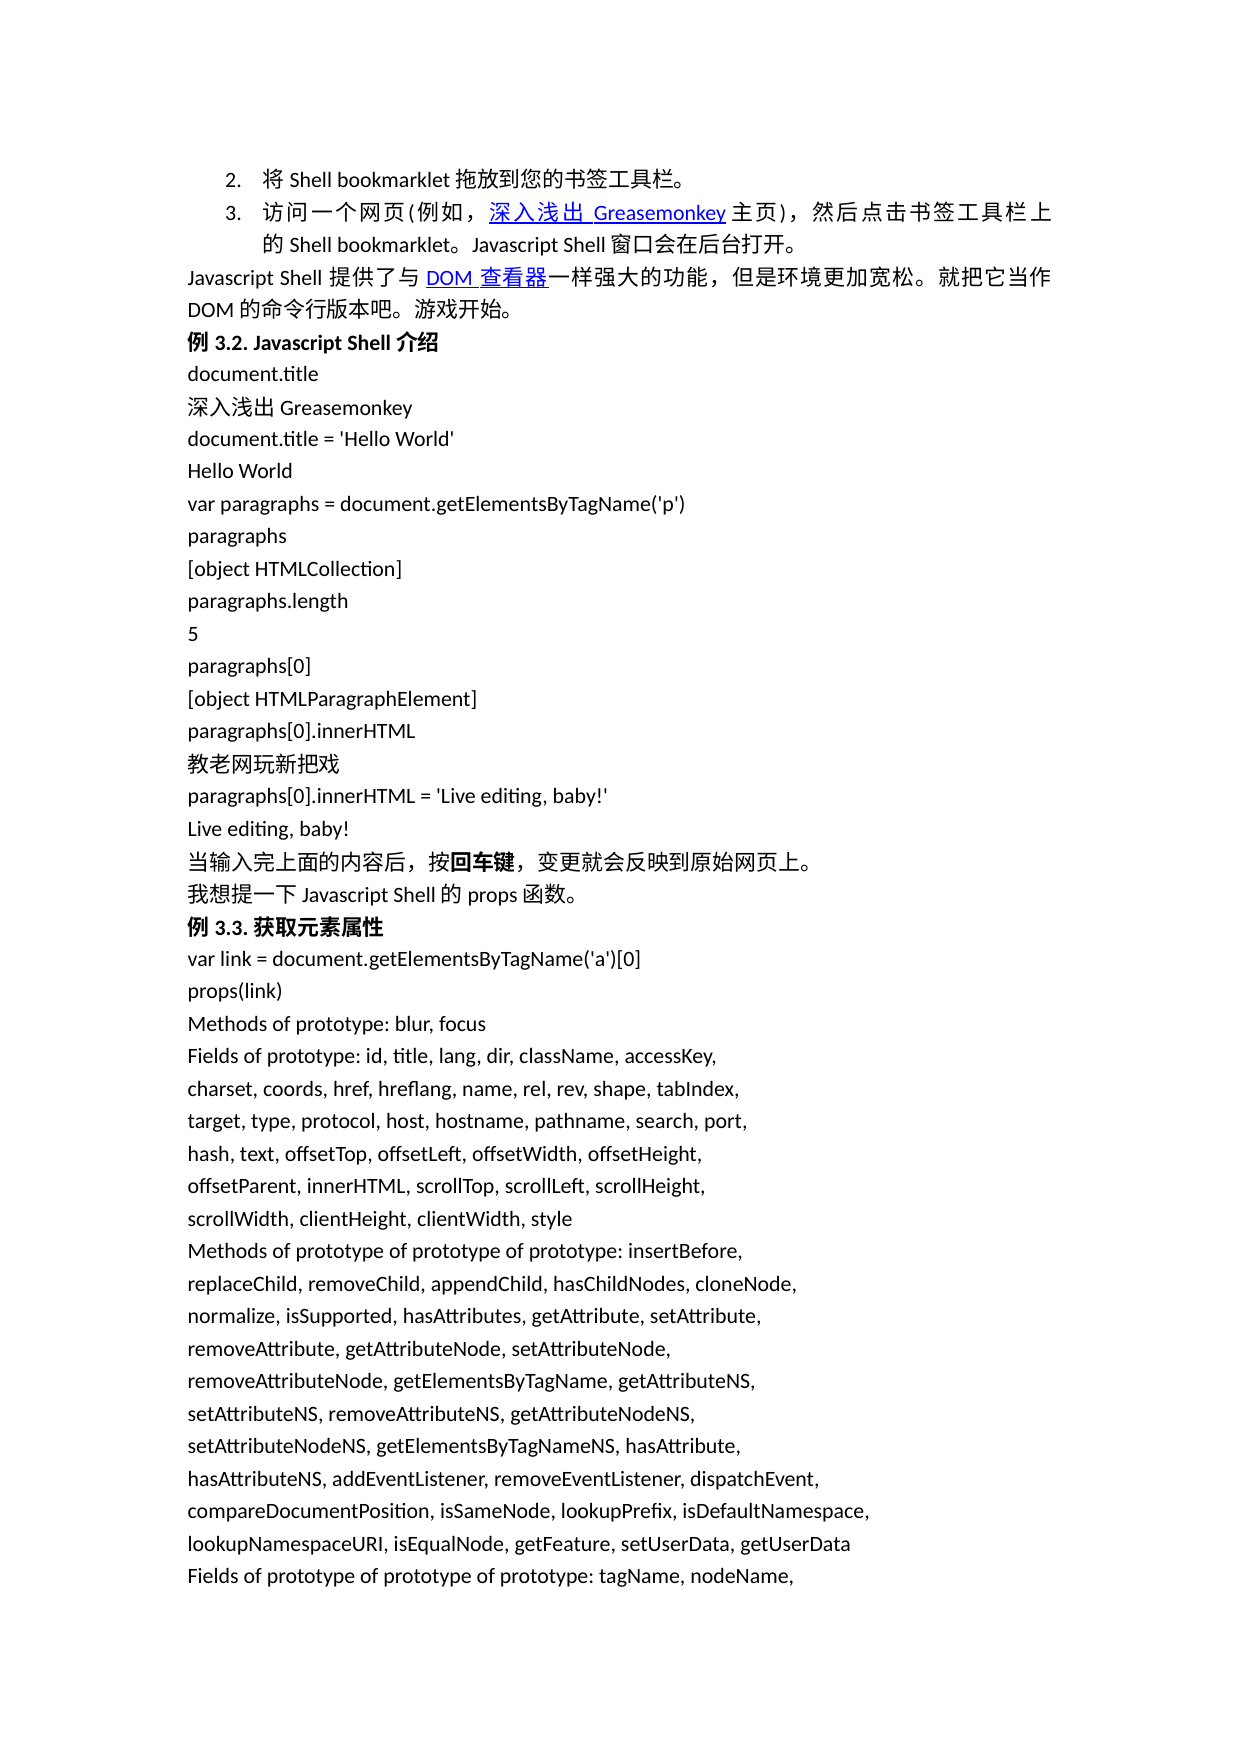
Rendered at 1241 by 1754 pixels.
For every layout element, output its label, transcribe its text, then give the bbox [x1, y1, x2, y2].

text paragraphs.length [187, 584, 1053, 617]
text document.title [187, 357, 1053, 389]
text [object HTMLParagraphElement] [187, 682, 1053, 714]
text Fields of prototype of prototype of prototype: tagName, nodeName, [187, 1559, 1053, 1592]
text setAttributeNS, removeAttributeNS, getAttributeNodeNS, [187, 1397, 1053, 1429]
text 例 3.2. Javascript Shell 介绍 [187, 324, 1053, 357]
text props(link) [187, 974, 1053, 1007]
text replaceChild, removeChild, appendChild, hasChildNodes, cloneNode, [187, 1267, 1053, 1299]
text paragraphs[0].innerHTML [187, 714, 1053, 747]
text Live editing, baby! [187, 812, 1053, 844]
text compareDocumentPosition, isSameNode, lookupPrefix, isDefaultNamespace, [187, 1494, 1053, 1527]
text Hello World [187, 454, 1053, 487]
text setAttributeNodeNS, getElementsByTagNameNS, hasAttribute, [187, 1429, 1053, 1462]
text normalize, isSupported, hasAttributes, getAttribute, setAttribute, [187, 1299, 1053, 1332]
text 例 3.3. 获取元素属性 [187, 909, 1053, 942]
text paragraphs [187, 519, 1053, 552]
text 教老网玩新把戏 [187, 747, 1053, 779]
text var paragraphs = document.getElementsByTagName('p') [187, 487, 1053, 519]
text 当输入完上面的内容后，按回车键，变更就会反映到原始网页上。 [187, 844, 1053, 877]
list 访问一个网页(例如，深入浅出 Greasemonkey 主页)，然后点击书签工具栏上的 Shell bookmarklet。Javascript Shell 窗口会在后台打开。 [225, 194, 1053, 259]
text Methods of prototype of prototype of prototype: insertBefore, [187, 1234, 1053, 1267]
text offsetParent, innerHTML, scrollTop, scrollLeft, scrollHeight, [187, 1169, 1053, 1202]
text removeAttributeNode, getElementsByTagName, getAttributeNS, [187, 1364, 1053, 1397]
text Fields of prototype: id, title, lang, dir, className, accessKey, [187, 1039, 1053, 1072]
text hasAttributeNS, addEventListener, removeEventListener, dispatchEvent, [187, 1462, 1053, 1494]
text 我想提一下 Javascript Shell 的 props 函数。 [187, 877, 1053, 909]
text [object HTMLCollection] [187, 552, 1053, 584]
text Methods of prototype: blur, focus [187, 1007, 1053, 1039]
text removeAttribute, getAttributeNode, setAttributeNode, [187, 1332, 1053, 1364]
text document.title = 'Hello World' [187, 422, 1053, 454]
text paragraphs[0].innerHTML = 'Live editing, baby!' [187, 779, 1053, 812]
text charset, coords, href, hreflang, name, rel, rev, shape, tabIndex, [187, 1072, 1053, 1104]
text 深入浅出 Greasemonkey [187, 389, 1053, 422]
text target, type, protocol, host, hostname, pathname, search, port, [187, 1104, 1053, 1137]
text hash, text, offsetTop, offsetLeft, offsetWidth, offsetHeight, [187, 1137, 1053, 1169]
text var link = document.getElementsByTagName('a')[0] [187, 942, 1053, 974]
text Javascript Shell 提供了与 DOM 查看器一样强大的功能，但是环境更加宽松。就把它当作 DOM 的命令行版本吧。游戏开始。 [187, 259, 1053, 324]
text paragraphs[0] [187, 649, 1053, 682]
text 5 [187, 617, 1053, 649]
list 将 Shell bookmarklet 拖放到您的书签工具栏。 [225, 162, 1053, 194]
text lookupNamespaceURI, isEqualNode, getFeature, setUserData, getUserData [187, 1527, 1053, 1559]
text scrollWidth, clientHeight, clientWidth, style [187, 1202, 1053, 1234]
